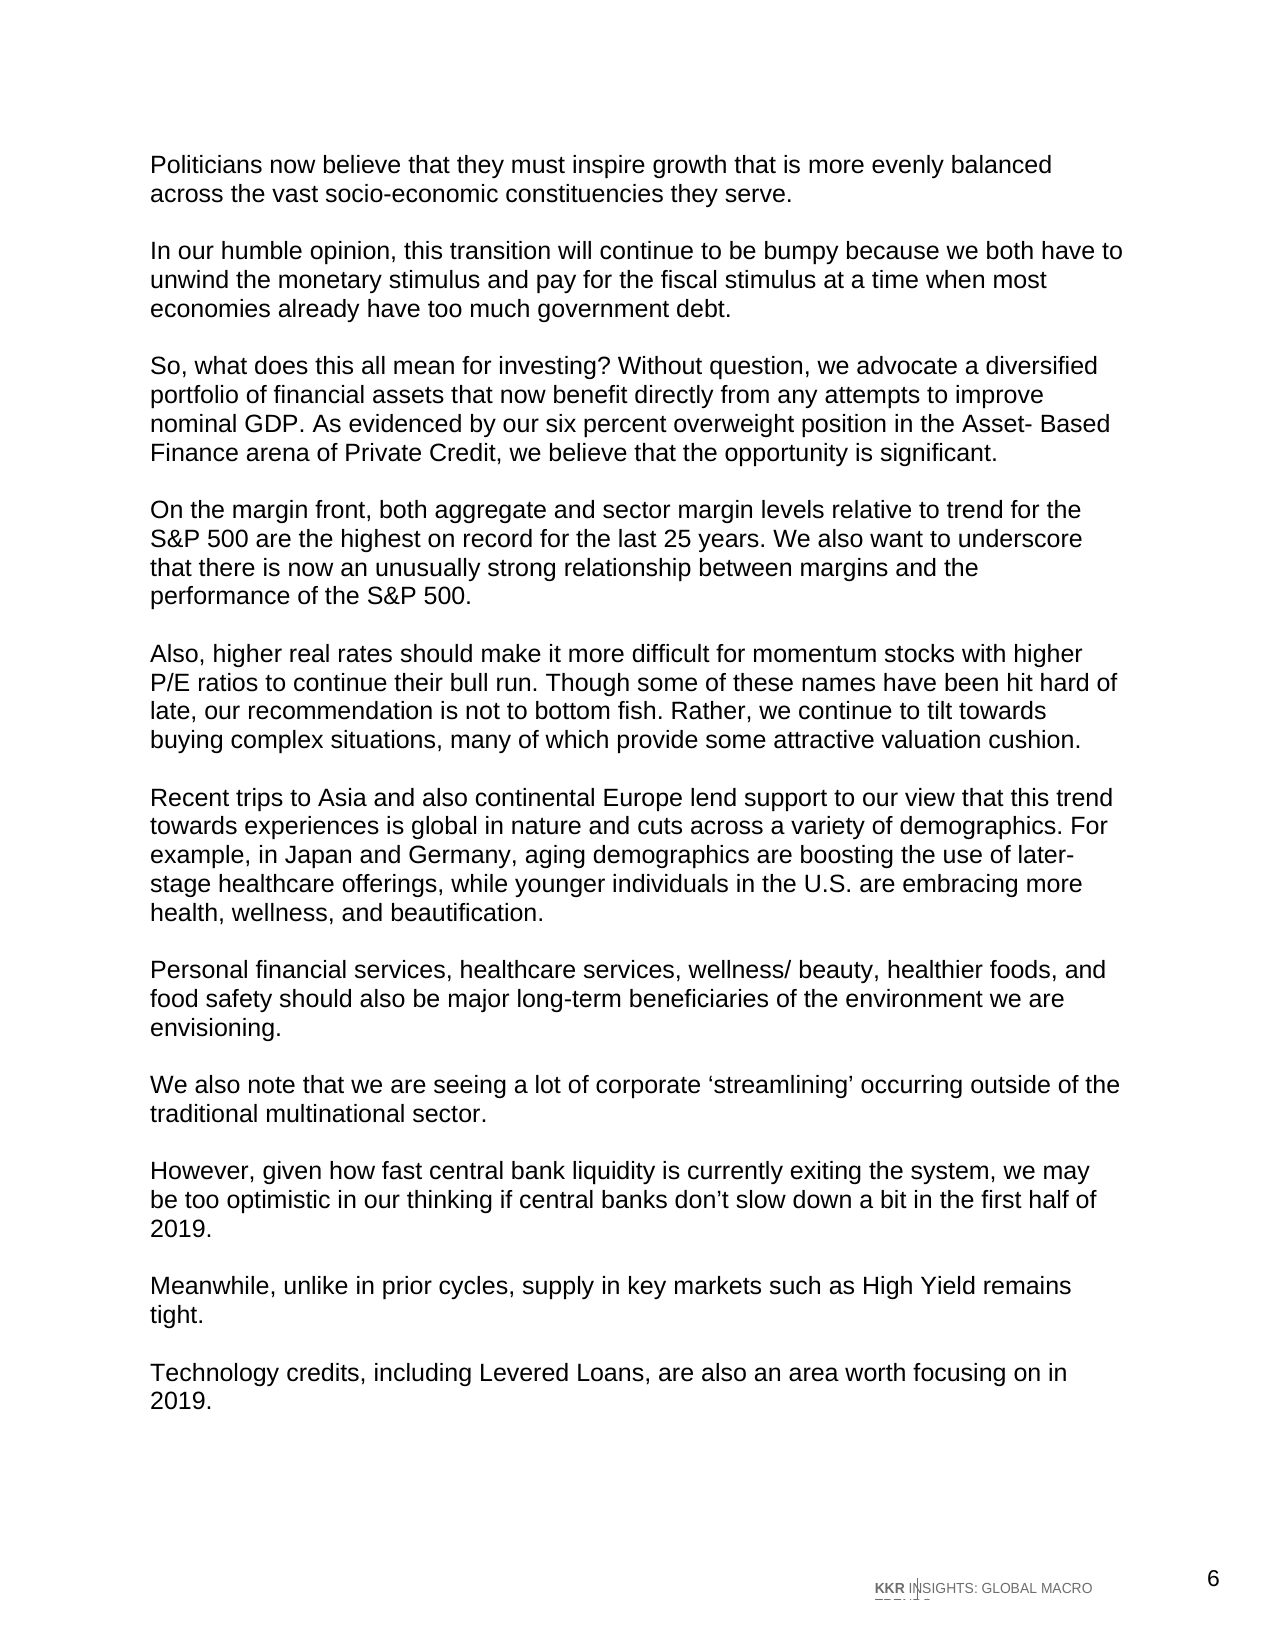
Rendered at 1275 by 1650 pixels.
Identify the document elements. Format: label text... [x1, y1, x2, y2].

text Politicians now believe that they must inspire growth that is more evenly balanced across the vast socio-economic constituencies they serve. [150, 150, 1125, 207]
text On the margin front, both aggregate and sector margin levels relative to trend for the S&P 500 are the highest on record for the last 25 years. We also want to underscore that there is now an unusually strong relationship between margins and the performance of the S&P 500. [150, 495, 1125, 610]
text Technology credits, including Levered Loans, are also an area worth focusing on in 2019. [150, 1357, 1125, 1415]
text Also, higher real rates should make it more difficult for momentum stocks with higher P/E ratios to continue their bull run. Though some of these names have been hit hard of late, our recommendation is not to bottom fish. Rather, we continue to tilt towards buying complex situations, many of which provide some attractive valuation cushion. [150, 639, 1125, 754]
text Meanwhile, unlike in prior cycles, supply in key markets such as High Yield remains tight. [150, 1271, 1125, 1329]
text We also note that we are seeing a lot of corporate ‘streamlining’ occurring outside of the traditional multinational sector. [150, 1070, 1125, 1127]
text However, given how fast central bank liquidity is currently exiting the system, we may be too optimistic in our thinking if central banks don’t slow down a bit in the first half of 2019. [150, 1156, 1125, 1242]
text So, what does this all mean for investing? Without question, we advocate a diversified portfolio of financial assets that now benefit directly from any attempts to improve nominal GDP. As evidenced by our six percent overweight position in the Asset- Based Finance arena of Private Credit, we believe that the opportunity is significant. [150, 351, 1125, 466]
text In our humble opinion, this transition will continue to be bumpy because we both have to unwind the monetary stimulus and pay for the fiscal stimulus at a time when most economies already have too much government debt. [150, 236, 1125, 322]
text Recent trips to Asia and also continental Europe lend support to our view that this trend towards experiences is global in nature and cuts across a variety of demographics. For example, in Japan and Germany, aging demographics are boosting the use of later-stage healthcare offerings, while younger individuals in the U.S. are embracing more health, wellness, and beautification. [150, 782, 1125, 926]
text Personal financial services, healthcare services, wellness/ beauty, healthier foods, and food safety should also be major long-term beneficiaries of the environment we are envisioning. [150, 955, 1125, 1041]
